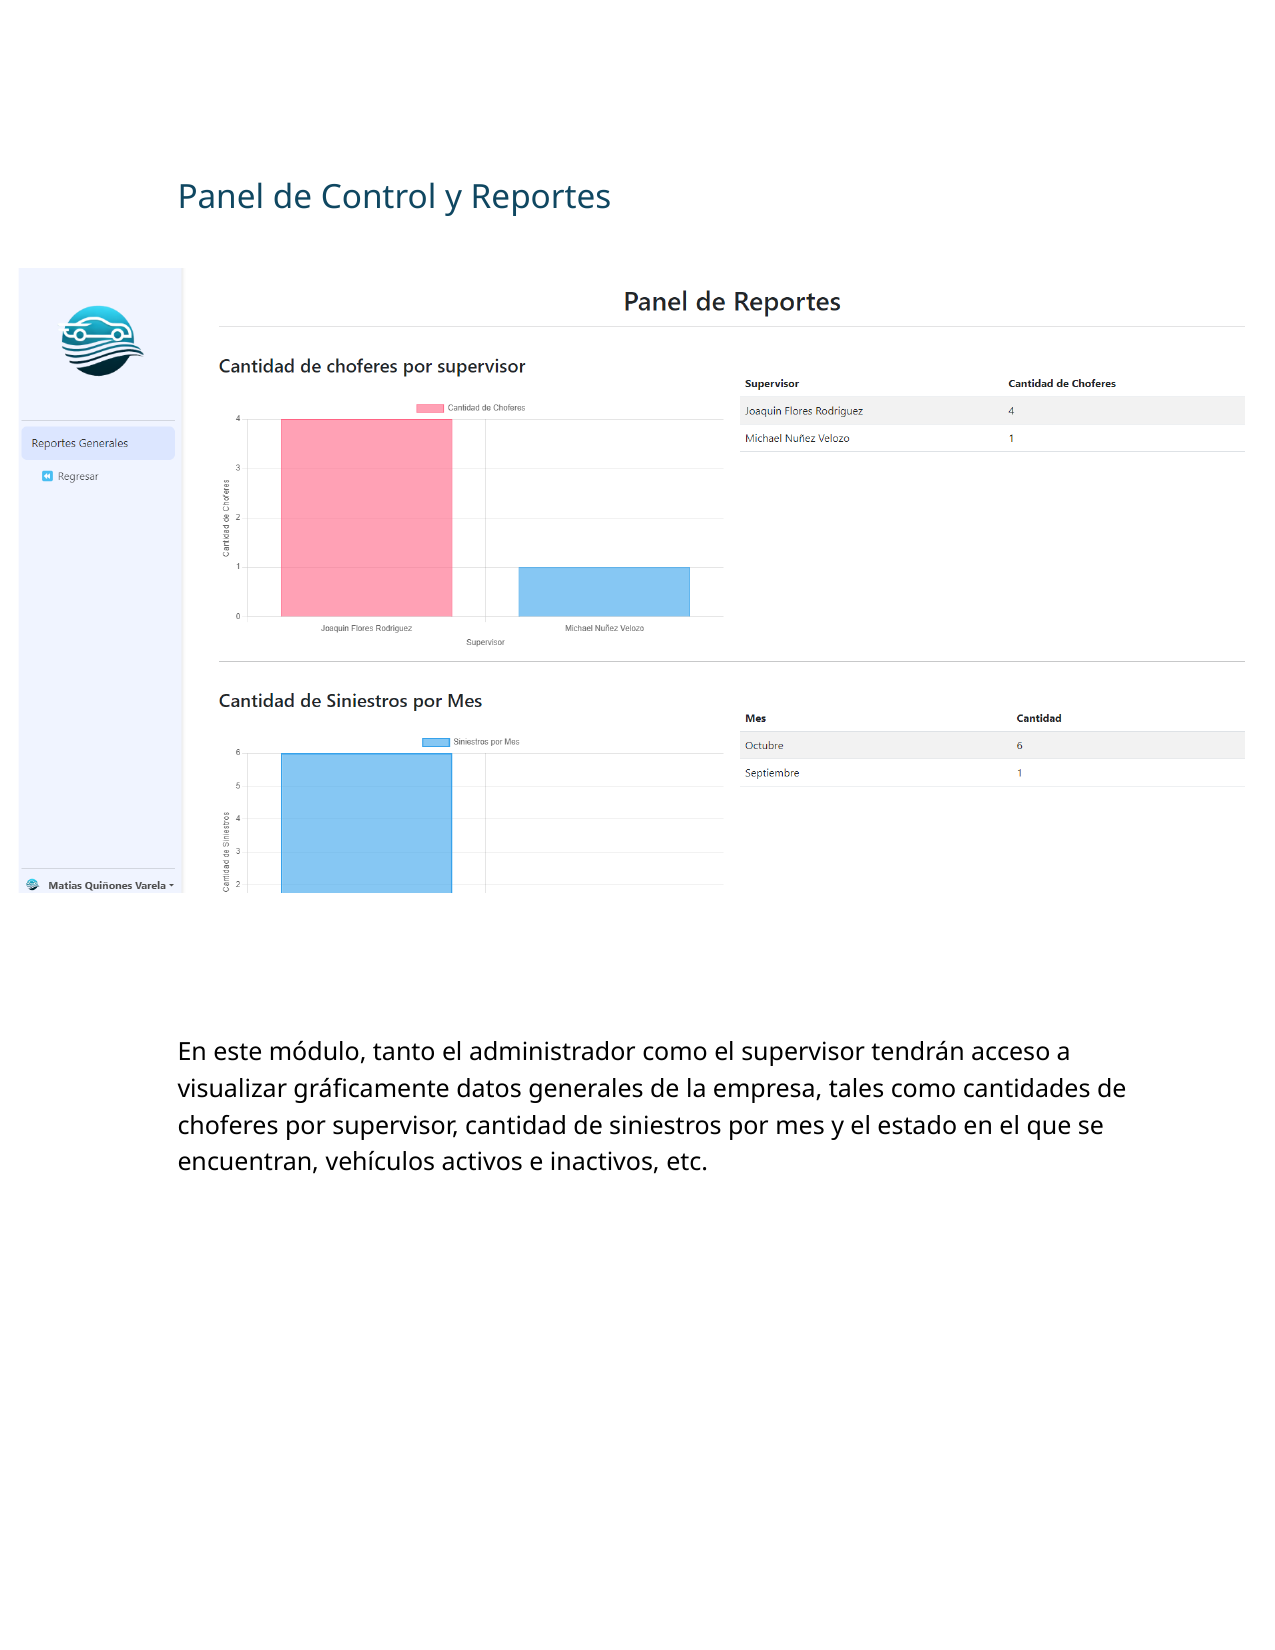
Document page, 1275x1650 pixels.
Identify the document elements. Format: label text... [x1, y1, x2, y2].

subtitle Panel de Control y Reportes [177, 173, 1181, 218]
picture [18, 268, 1261, 892]
text En este módulo, tanto el administrador como el supervisor tendrán acceso a visualizar gráficamente datos generales de la empresa, tales como cantidades de choferes por supervisor, cantidad de siniestros por mes y el estado en el que se encuentran, vehículos activos e inactivos, etc. [177, 1034, 1181, 1178]
